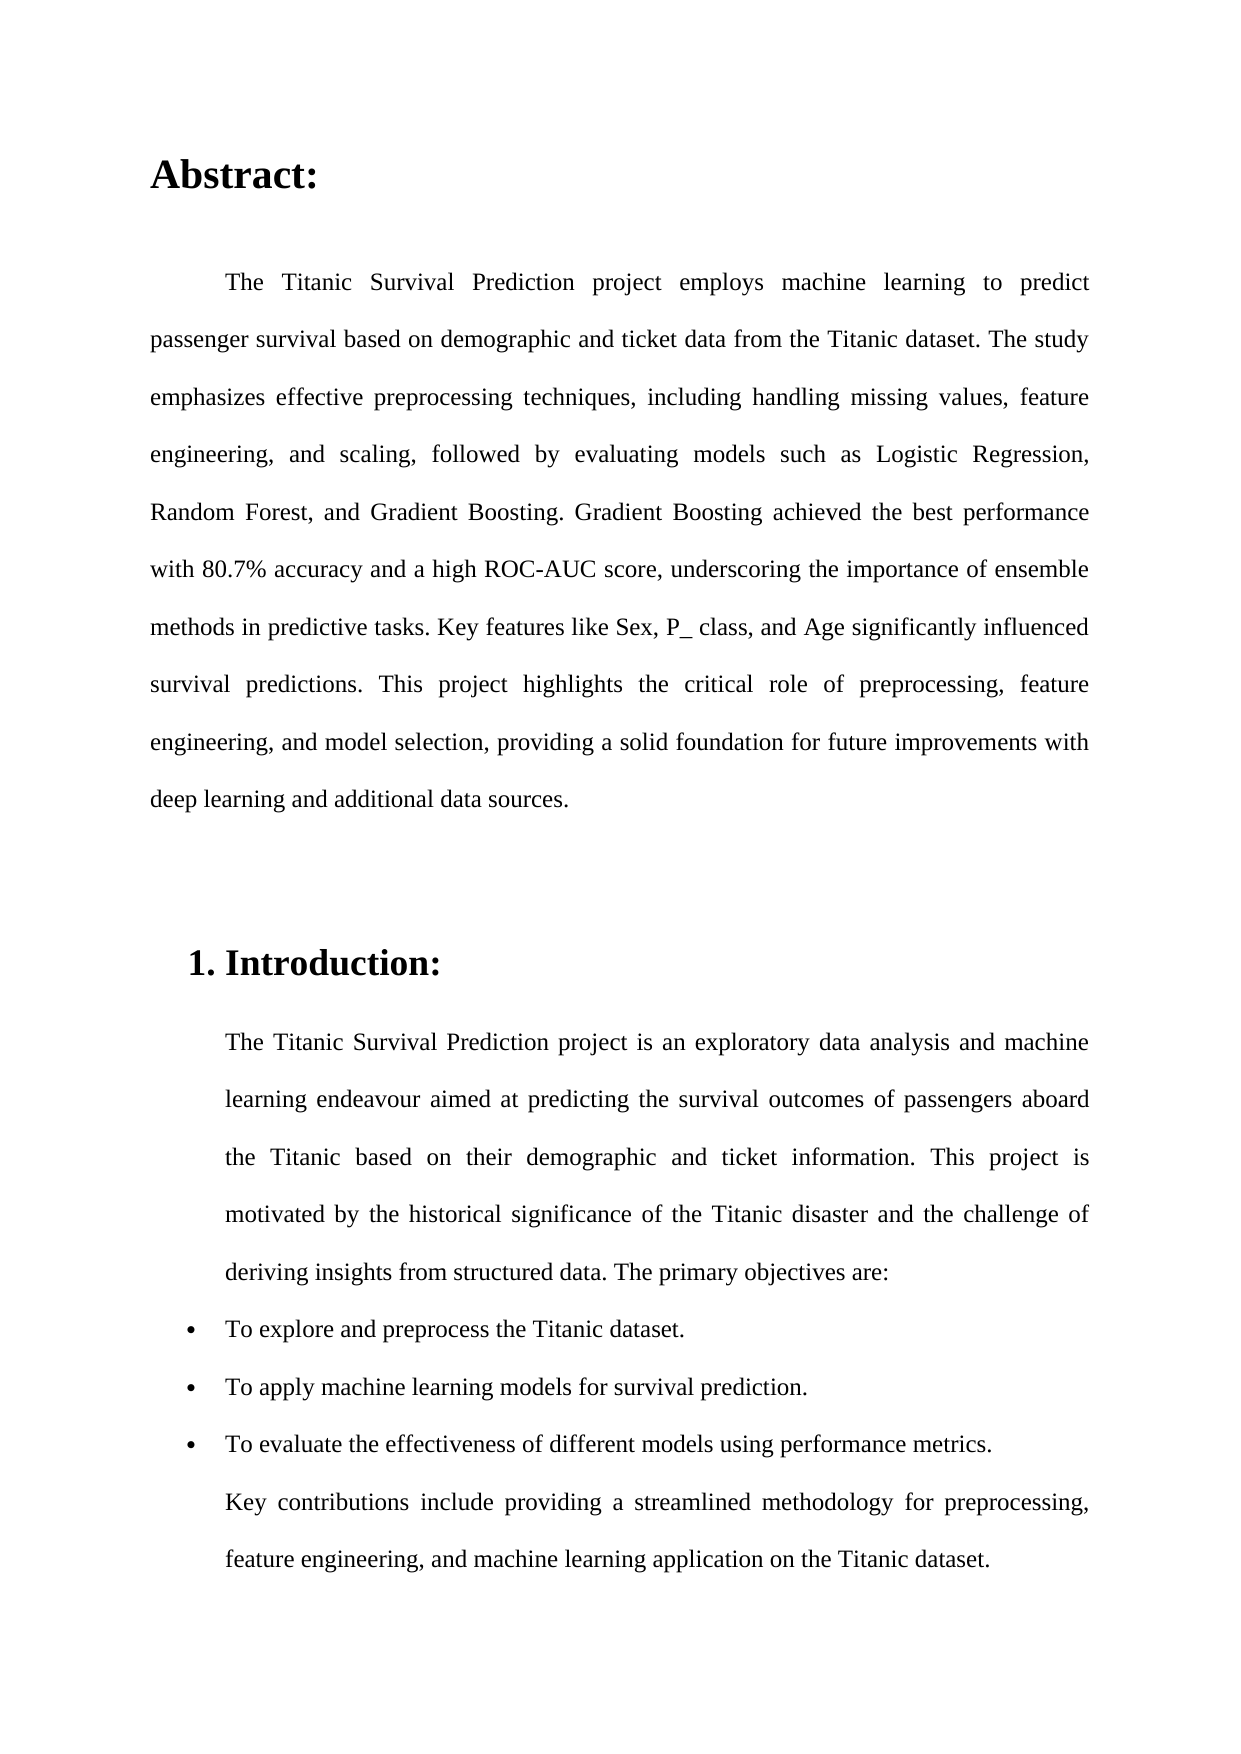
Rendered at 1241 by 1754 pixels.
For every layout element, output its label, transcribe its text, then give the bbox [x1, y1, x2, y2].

list Introduction: [187, 941, 1090, 984]
list To apply machine learning models for survival prediction. [187, 1372, 1090, 1401]
list To evaluate the effectiveness of different models using performance metrics. [187, 1429, 1090, 1458]
list Key contributions include providing a streamlined methodology for preprocessing, feature engineering, and machine learning application on the Titanic dataset. [225, 1487, 1090, 1573]
text Abstract: [150, 150, 1090, 198]
list To explore and preprocess the Titanic dataset. [187, 1314, 1090, 1343]
text The Titanic Survival Prediction project employs machine learning to predict passenger survival based on demographic and ticket data from the Titanic dataset. The study emphasizes effective preprocessing techniques, including handling missing values, feature engineering, and scaling, followed by evaluating models such as Logistic Regression, Random Forest, and Gradient Boosting. Gradient Boosting achieved the best performance with 80.7% accuracy and a high ROC-AUC score, underscoring the importance of ensemble methods in predictive tasks. Key features like Sex, P_ class, and Age significantly influenced survival predictions. This project highlights the critical role of preprocessing, feature engineering, and model selection, providing a solid foundation for future improvements with deep learning and additional data sources. [150, 267, 1090, 813]
list The Titanic Survival Prediction project is an exploratory data analysis and machine learning endeavour aimed at predicting the survival outcomes of passengers aboard the Titanic based on their demographic and ticket information. This project is motivated by the historical significance of the Titanic disaster and the challenge of deriving insights from structured data. The primary objectives are: [225, 1027, 1090, 1286]
